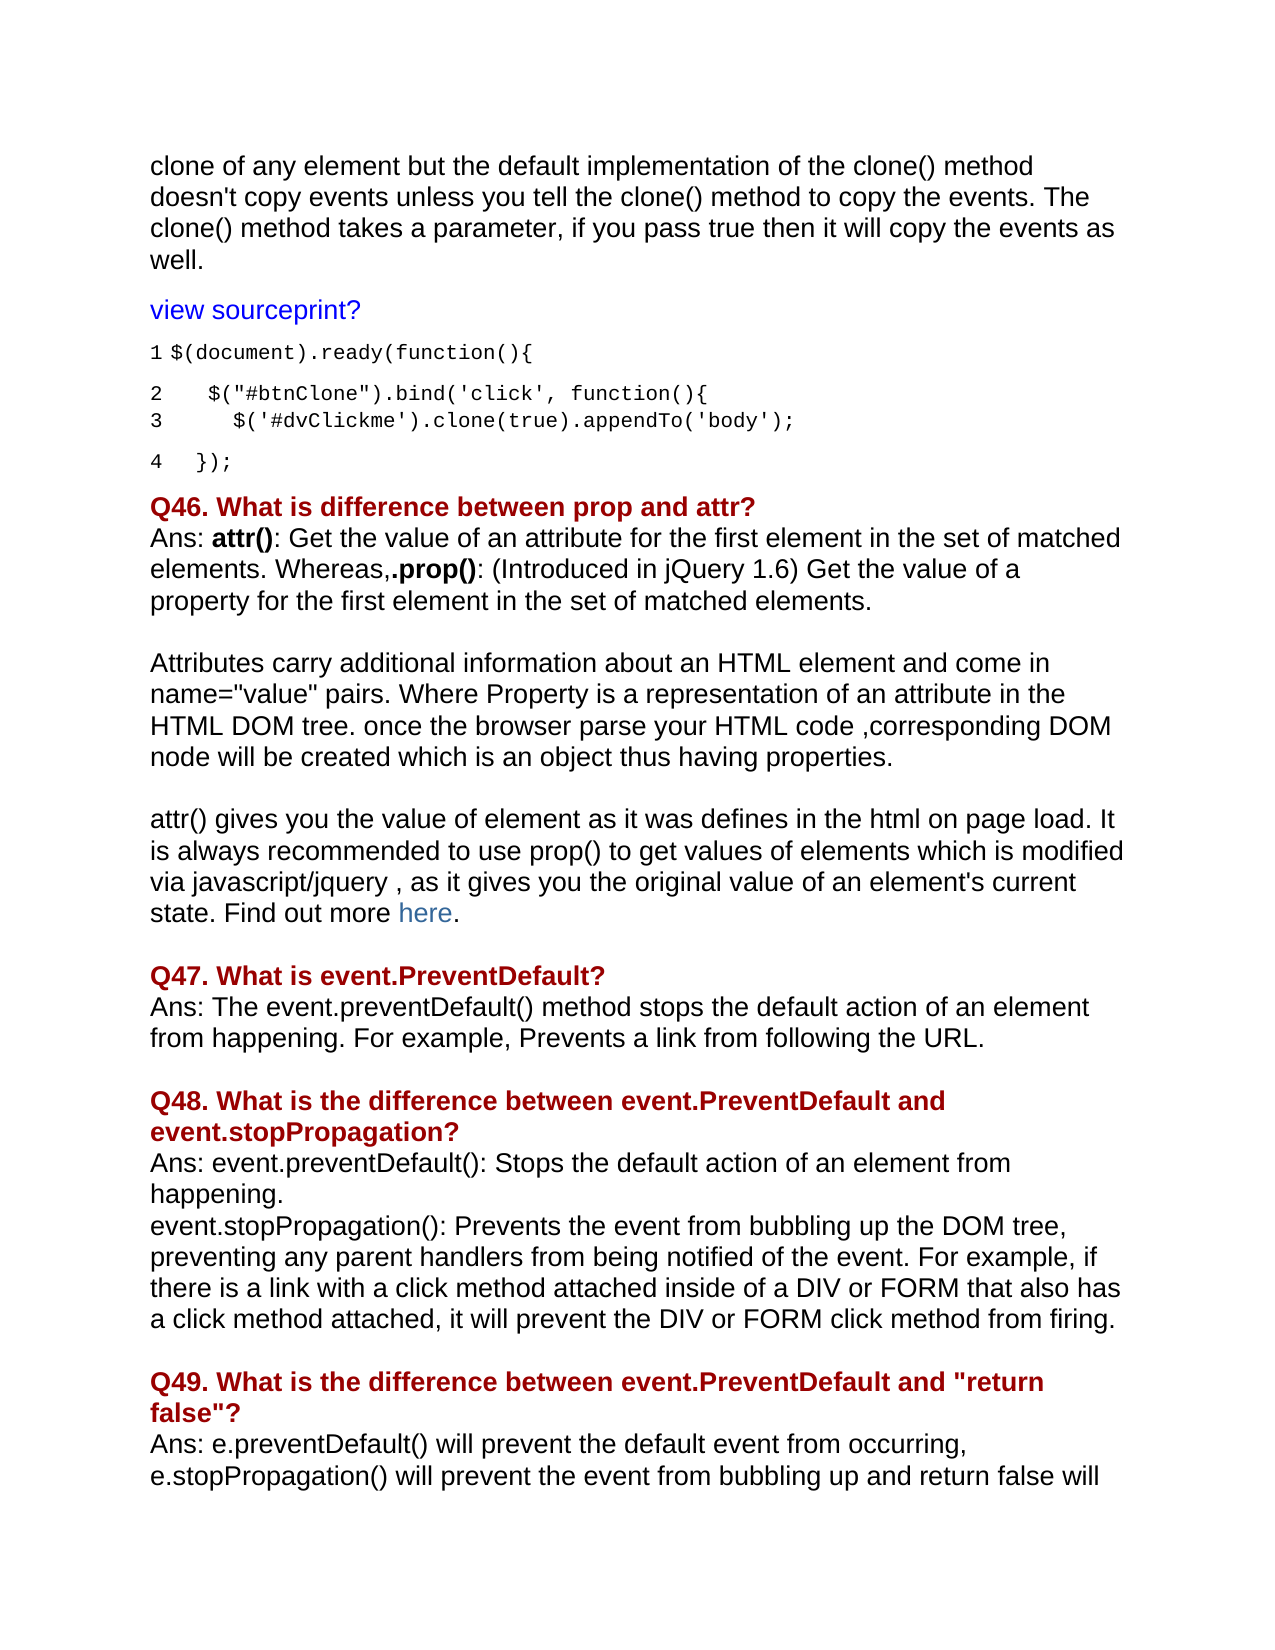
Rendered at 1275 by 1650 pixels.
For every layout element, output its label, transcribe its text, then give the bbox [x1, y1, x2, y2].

table_cell $("#btnClone").bind('click', function(){ [169, 381, 714, 408]
table_header 1 [149, 326, 169, 381]
text view sourceprint? [150, 275, 1125, 326]
table_cell 2 [149, 381, 169, 408]
table_header $('#dvClickme').clone(true).appendTo('body'); [169, 408, 802, 435]
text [150, 491, 1125, 1491]
table_header $(document).ready(function(){ [169, 326, 709, 381]
table_cell }); [169, 435, 797, 491]
table_cell 4 [149, 435, 169, 491]
table_header 3 [149, 408, 169, 435]
